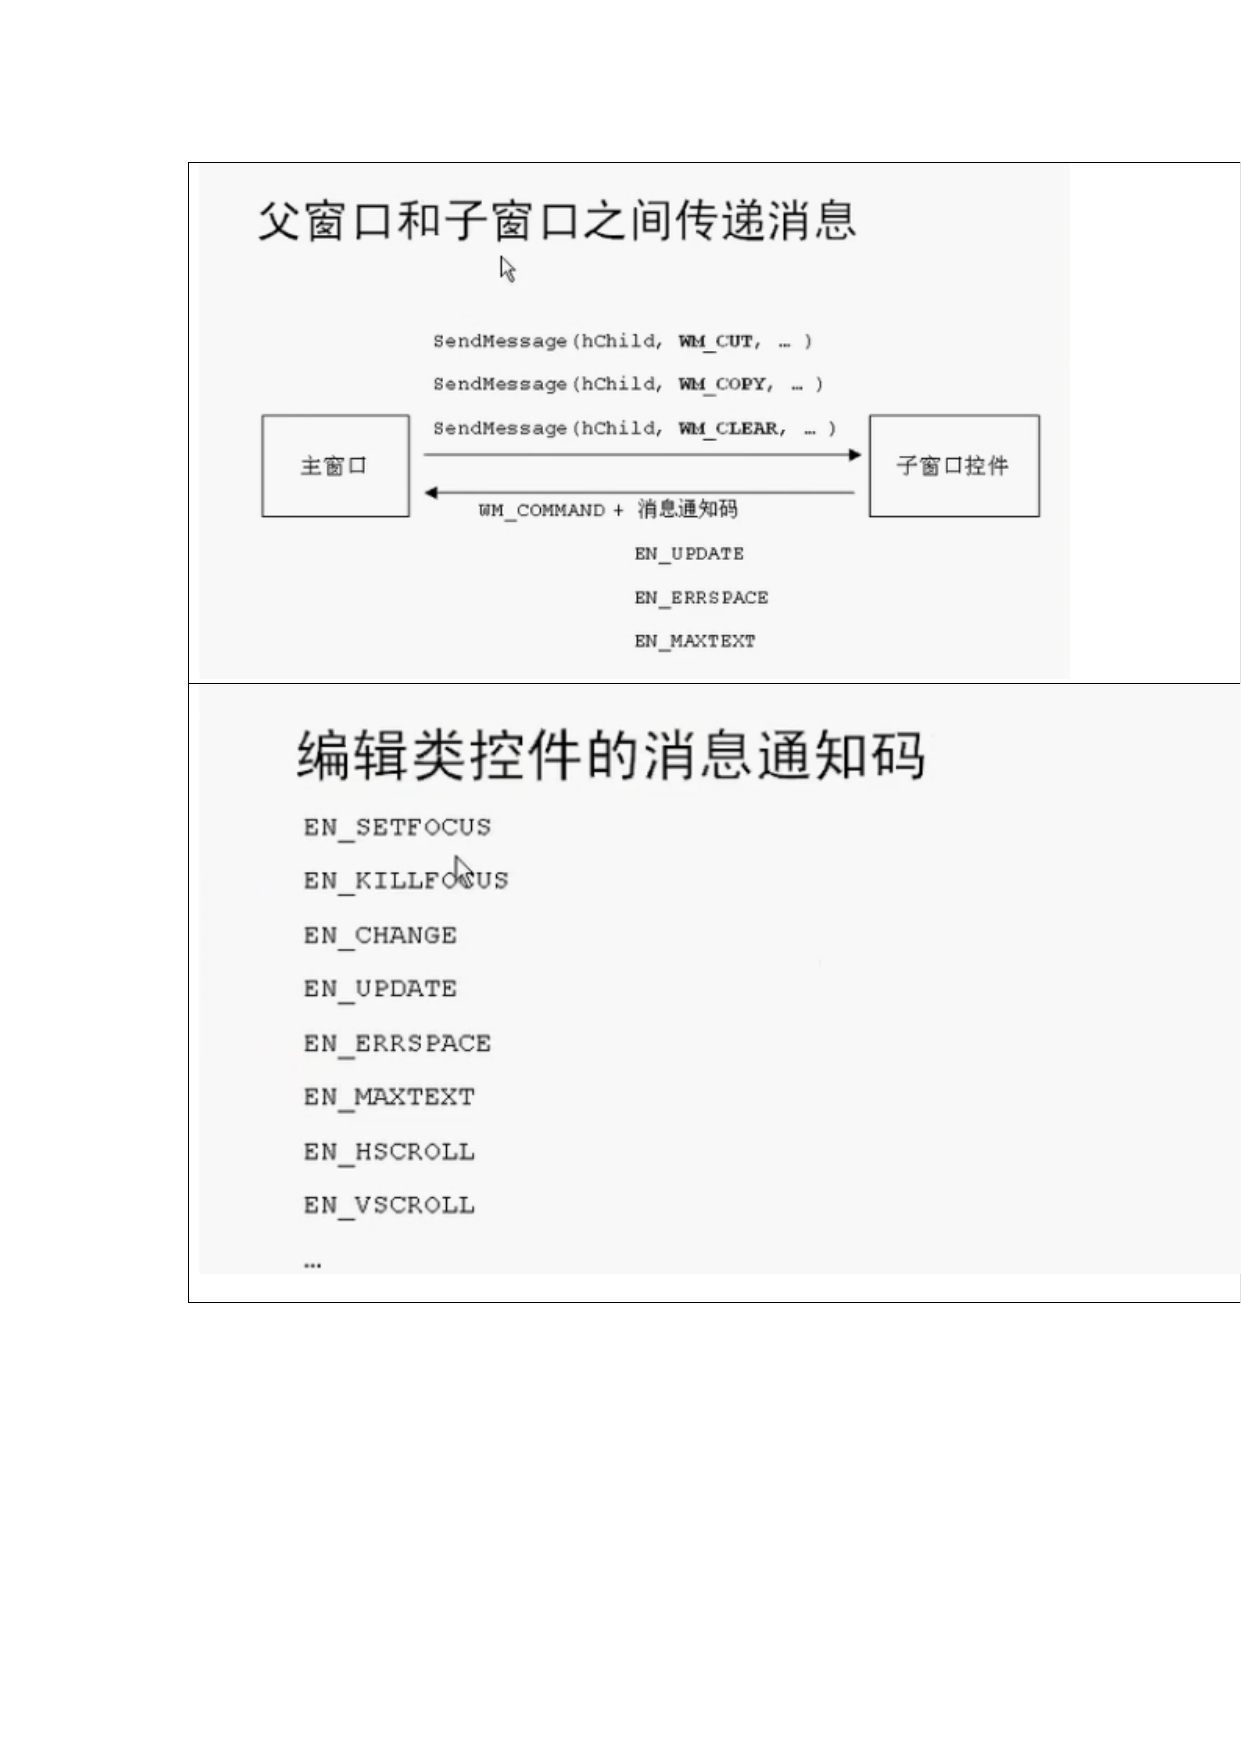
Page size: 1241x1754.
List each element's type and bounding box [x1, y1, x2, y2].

table_cell [189, 684, 1240, 1302]
picture [199, 163, 1070, 679]
table_cell [189, 163, 1240, 683]
picture [199, 684, 1241, 1274]
